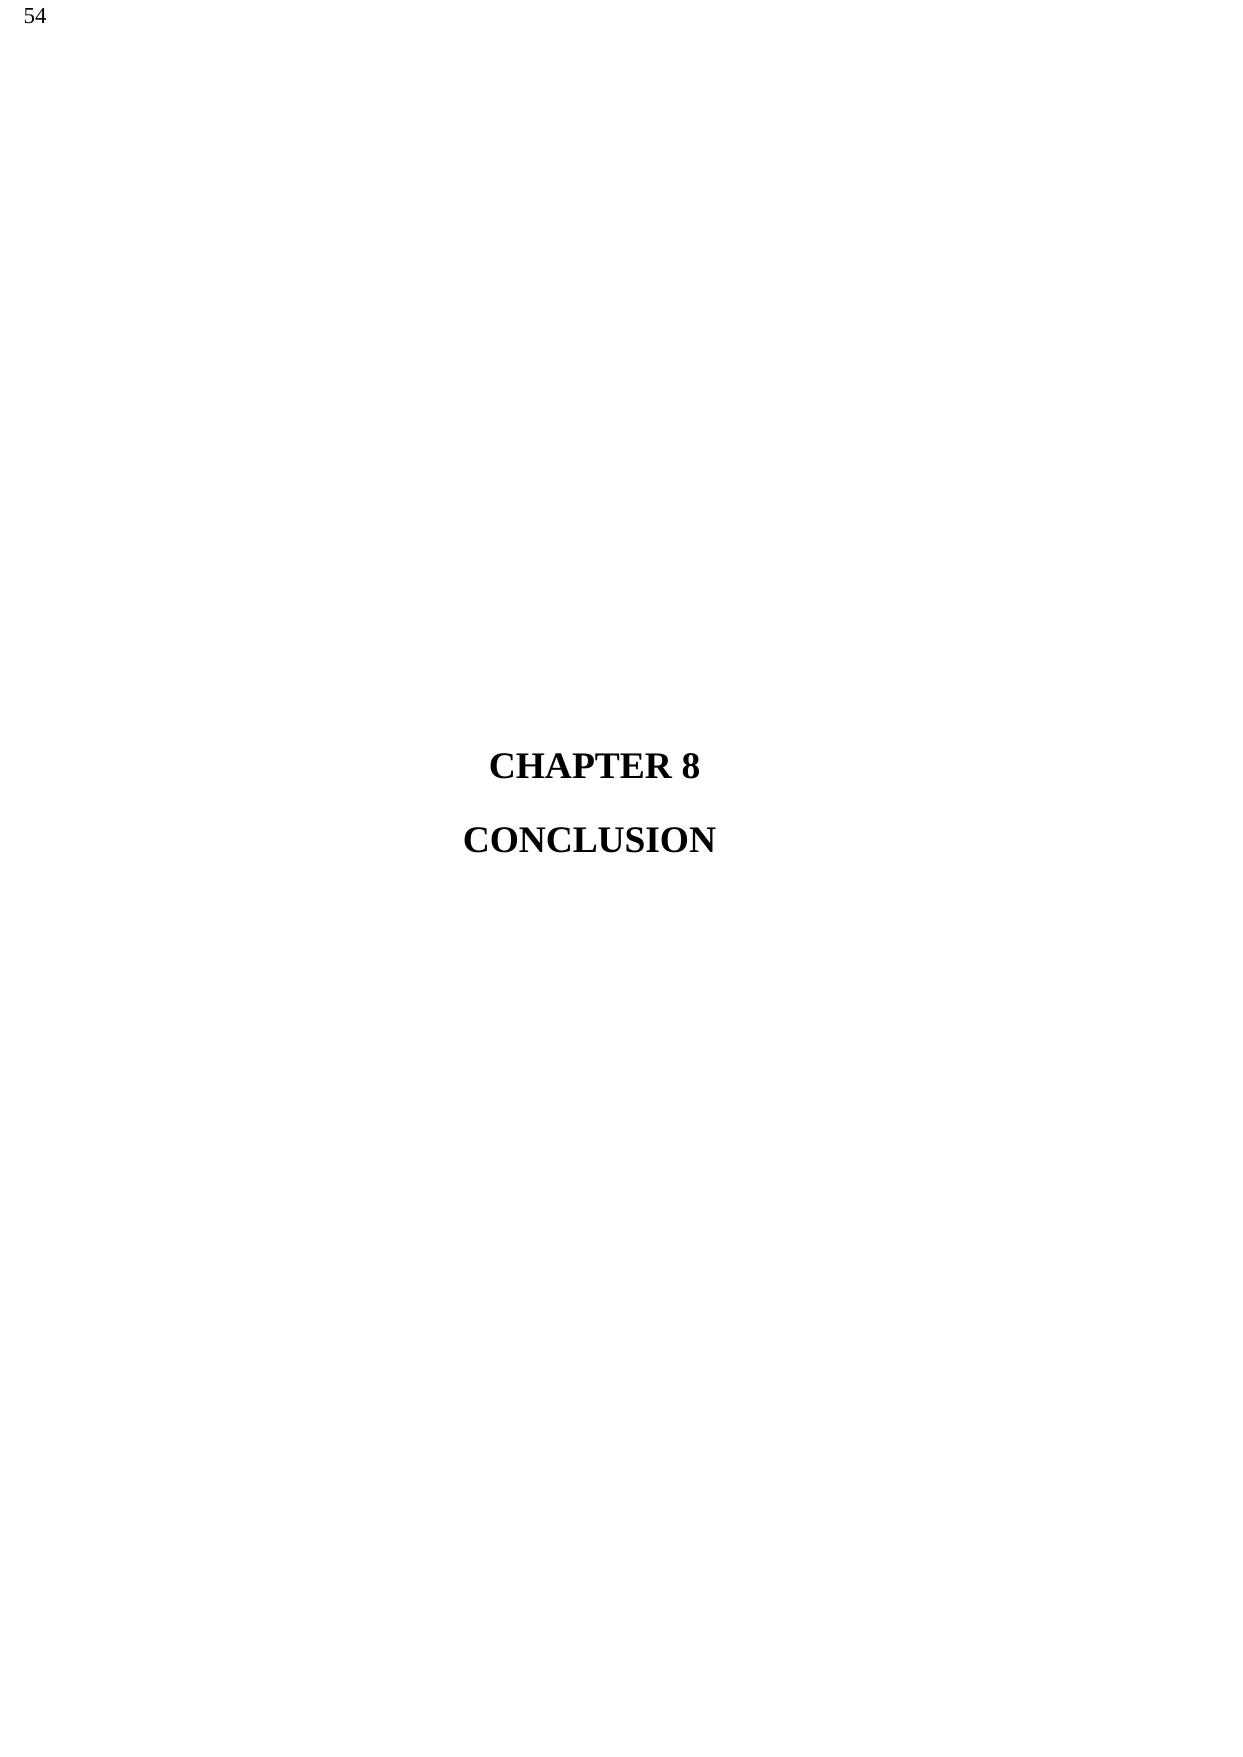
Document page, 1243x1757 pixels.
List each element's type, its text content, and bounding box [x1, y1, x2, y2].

subtitle CONCLUSION [150, 817, 992, 861]
subtitle CHAPTER 8 [150, 743, 992, 787]
